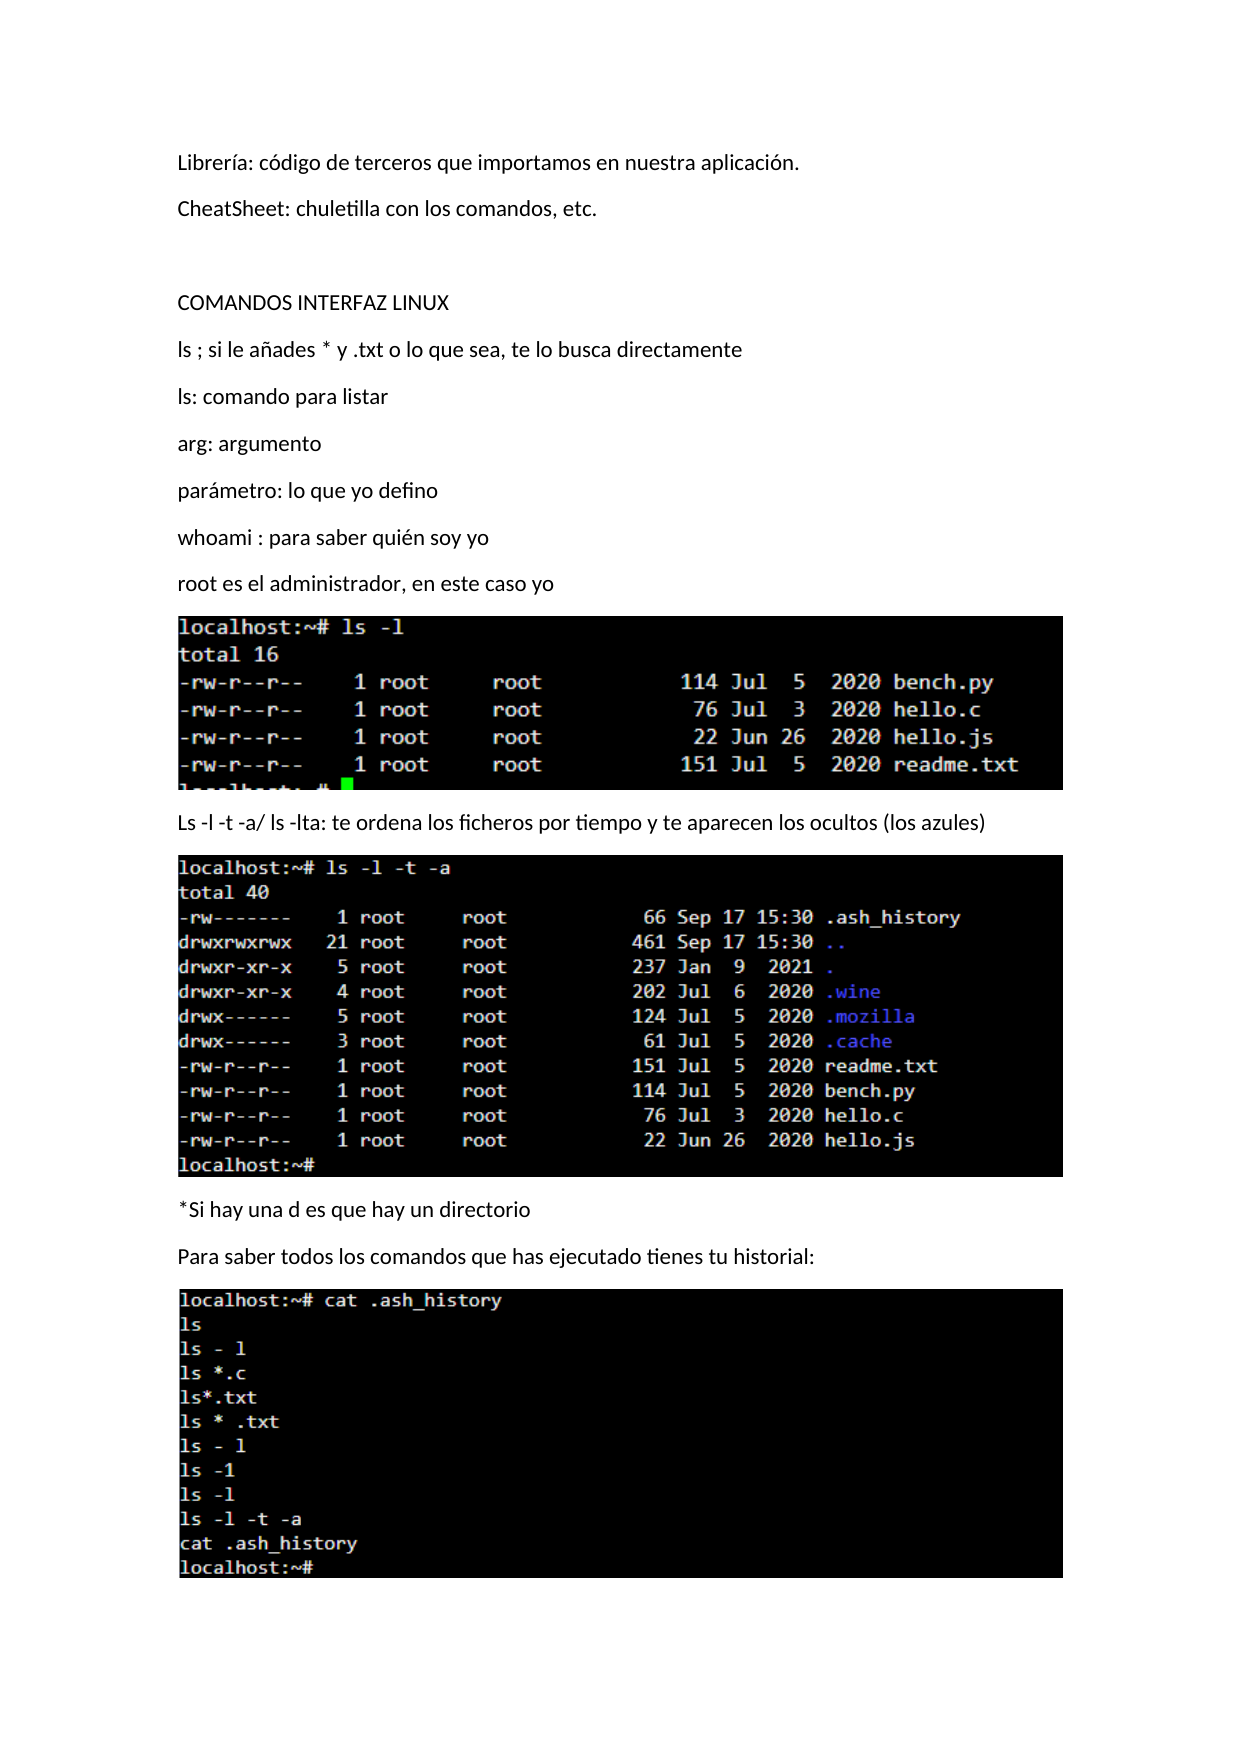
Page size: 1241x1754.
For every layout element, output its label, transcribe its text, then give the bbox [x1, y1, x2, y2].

text ls ; si le añades * y .txt o lo que sea, te lo busca directamente [177, 335, 1063, 363]
text root es el administrador, en este caso yo [177, 569, 1063, 597]
picture [177, 855, 1063, 1177]
text ls: comando para listar [177, 382, 1063, 410]
picture [177, 1289, 1063, 1578]
text *Si hay una d es que hay un directorio [177, 1196, 1063, 1223]
text arg: argumento [177, 429, 1063, 457]
text parámetro: lo que yo defino [177, 476, 1063, 504]
text CheatSheet: chuletilla con los comandos, etc. [177, 194, 1063, 222]
text whoami : para saber quién soy yo [177, 523, 1063, 551]
text COMANDOS INTERFAZ LINUX [177, 288, 1063, 316]
text Para saber todos los comandos que has ejecutado tienes tu historial: [177, 1242, 1063, 1270]
text Librería: código de terceros que importamos en nuestra aplicación. [177, 148, 1063, 176]
text Ls -l -t -a/ ls -lta: te ordena los ficheros por tiempo y te aparecen los ocultos (los azules) [177, 808, 1063, 836]
picture [177, 616, 1063, 790]
